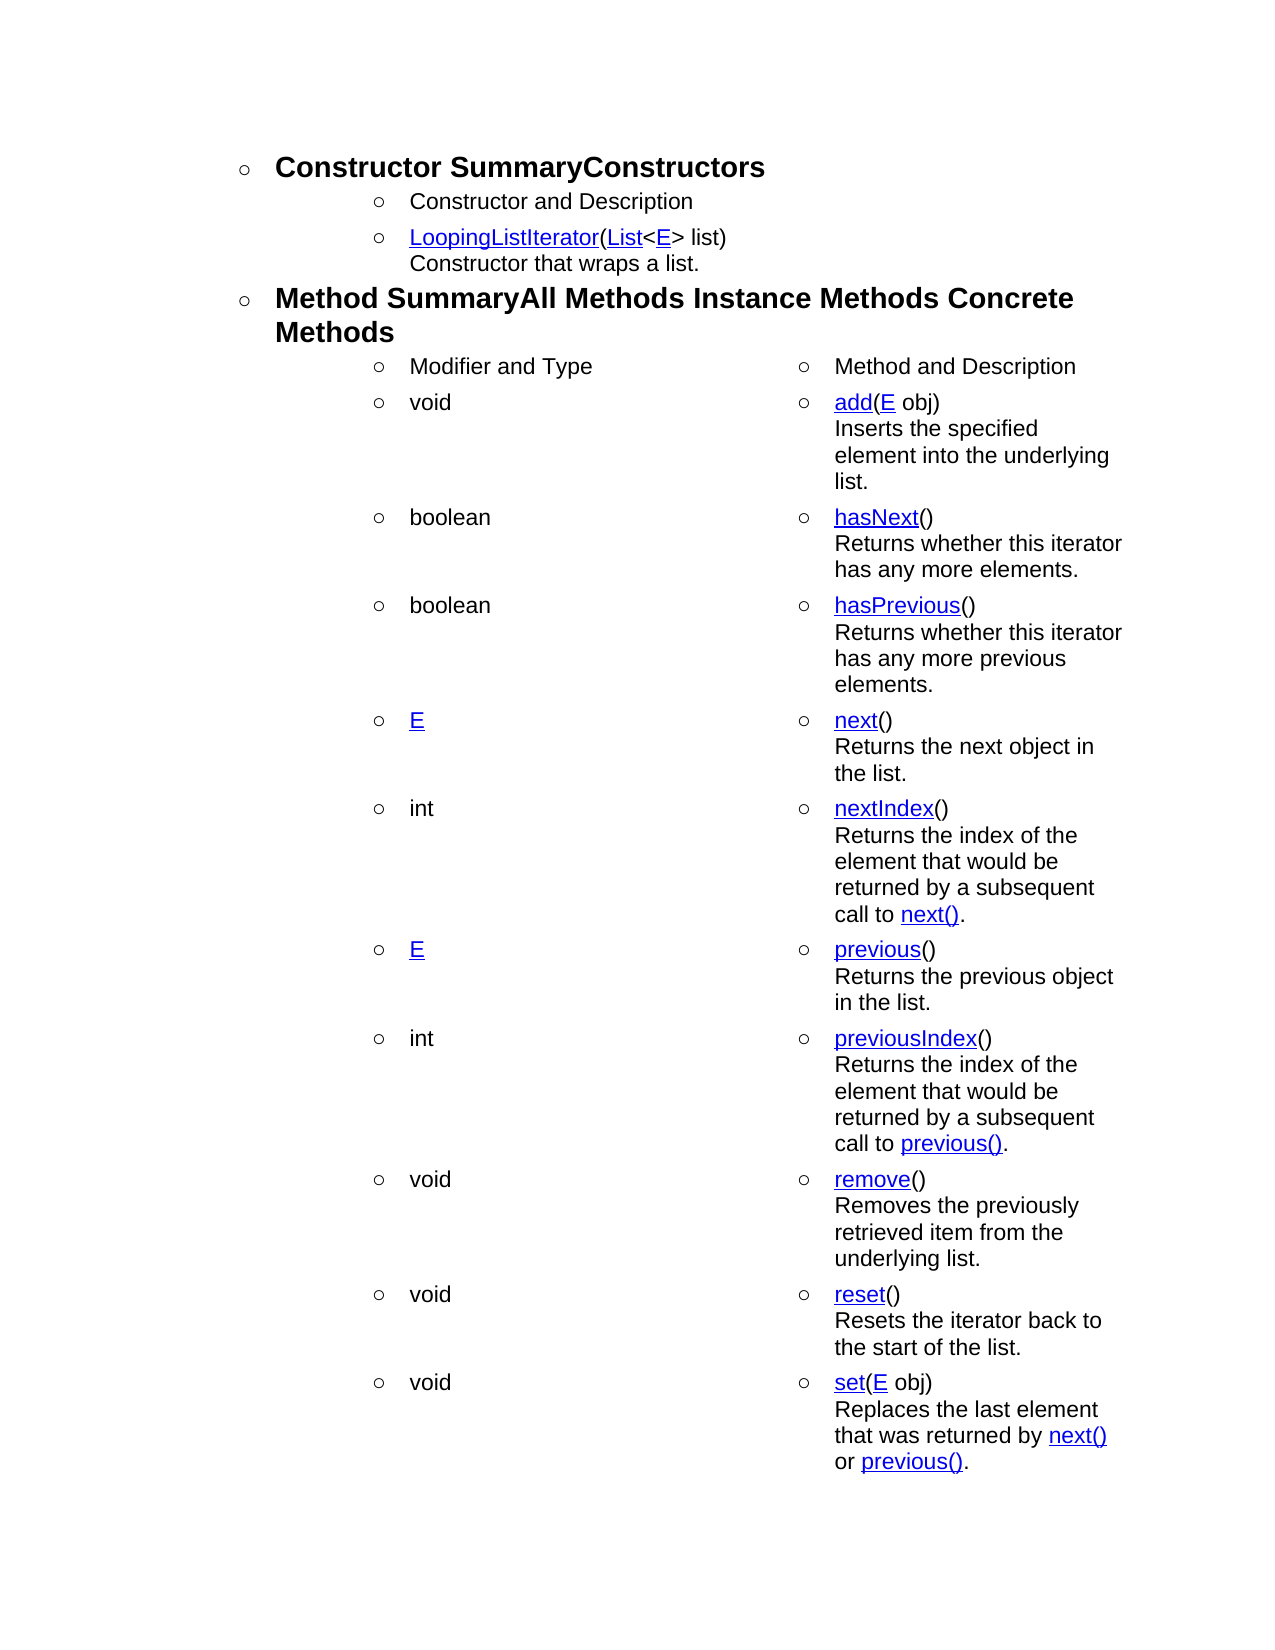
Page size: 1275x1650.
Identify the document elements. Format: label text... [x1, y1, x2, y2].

table_cell E [280, 702, 705, 791]
table_cell int [280, 1020, 705, 1161]
table_cell LoopingListIterator(List<E> list) Constructor that wraps a list. [280, 219, 1130, 281]
subtitle Method SummaryAll Methods Instance Methods Concrete Methods [237, 281, 1125, 348]
table_cell hasPrevious() Returns whether this iterator has any more previous elements. [705, 588, 1130, 702]
table_cell void [280, 1365, 705, 1479]
table_cell add(E obj) Inserts the specified element into the underlying list. [705, 384, 1130, 499]
table_cell void [280, 1161, 705, 1276]
table_cell nextIndex() Returns the index of the element that would be returned by a subsequent call to next(). [705, 791, 1130, 932]
table_cell void [280, 1276, 705, 1364]
table_header Method and Description [705, 349, 1130, 384]
table_cell boolean [280, 588, 705, 702]
table_cell next() Returns the next object in the list. [705, 702, 1130, 791]
table_cell previousIndex() Returns the index of the element that would be returned by a subsequent call to previous(). [705, 1020, 1130, 1161]
table_header Modifier and Type [280, 349, 705, 384]
table_header Constructor and Description [280, 184, 1130, 219]
table_cell int [280, 791, 705, 932]
table_cell boolean [280, 499, 705, 587]
table_cell previous() Returns the previous object in the list. [705, 932, 1130, 1020]
table_cell hasNext() Returns whether this iterator has any more elements. [705, 499, 1130, 587]
table_cell E [280, 932, 705, 1020]
subtitle Constructor SummaryConstructors [237, 150, 1125, 183]
table_cell set(E obj) Replaces the last element that was returned by next() or previous(). [705, 1365, 1130, 1479]
table_cell remove() Removes the previously retrieved item from the underlying list. [705, 1161, 1130, 1276]
table_cell void [280, 384, 705, 499]
table_cell reset() Resets the iterator back to the start of the list. [705, 1276, 1130, 1364]
